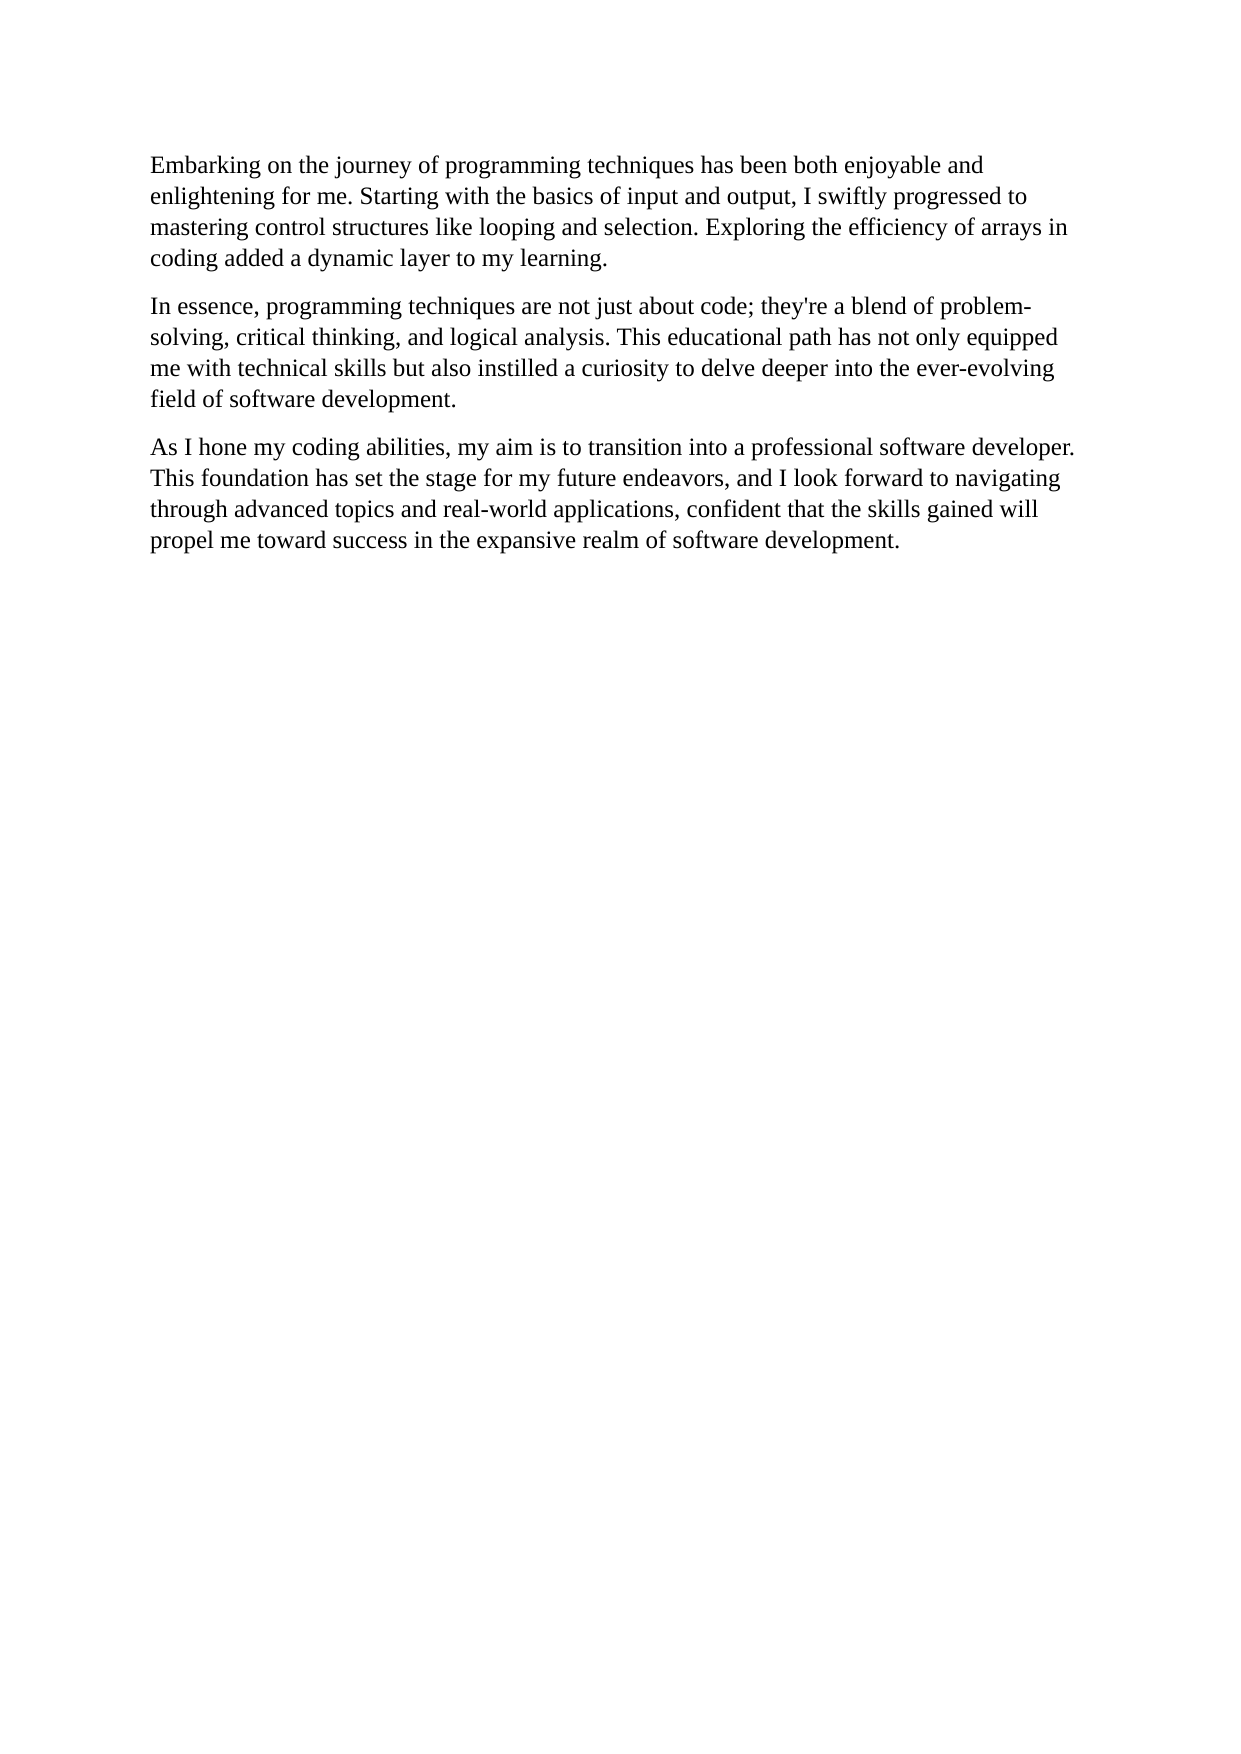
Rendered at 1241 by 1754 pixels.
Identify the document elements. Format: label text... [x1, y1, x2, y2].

text Embarking on the journey of programming techniques has been both enjoyable and enlightening for me. Starting with the basics of input and output, I swiftly progressed to mastering control structures like looping and selection. Exploring the efficiency of arrays in coding added a dynamic layer to my learning. [150, 150, 1090, 272]
text As I hone my coding abilities, my aim is to transition into a professional software developer. This foundation has set the stage for my future endeavors, and I look forward to navigating through advanced topics and real-world applications, confident that the skills gained will propel me toward success in the expansive realm of software development. [150, 432, 1090, 553]
text In essence, programming techniques are not just about code; they're a blend of problem-solving, critical thinking, and logical analysis. This educational path has not only equipped me with technical skills but also instilled a curiosity to delve deeper into the ever-evolving field of software development. [150, 291, 1090, 413]
